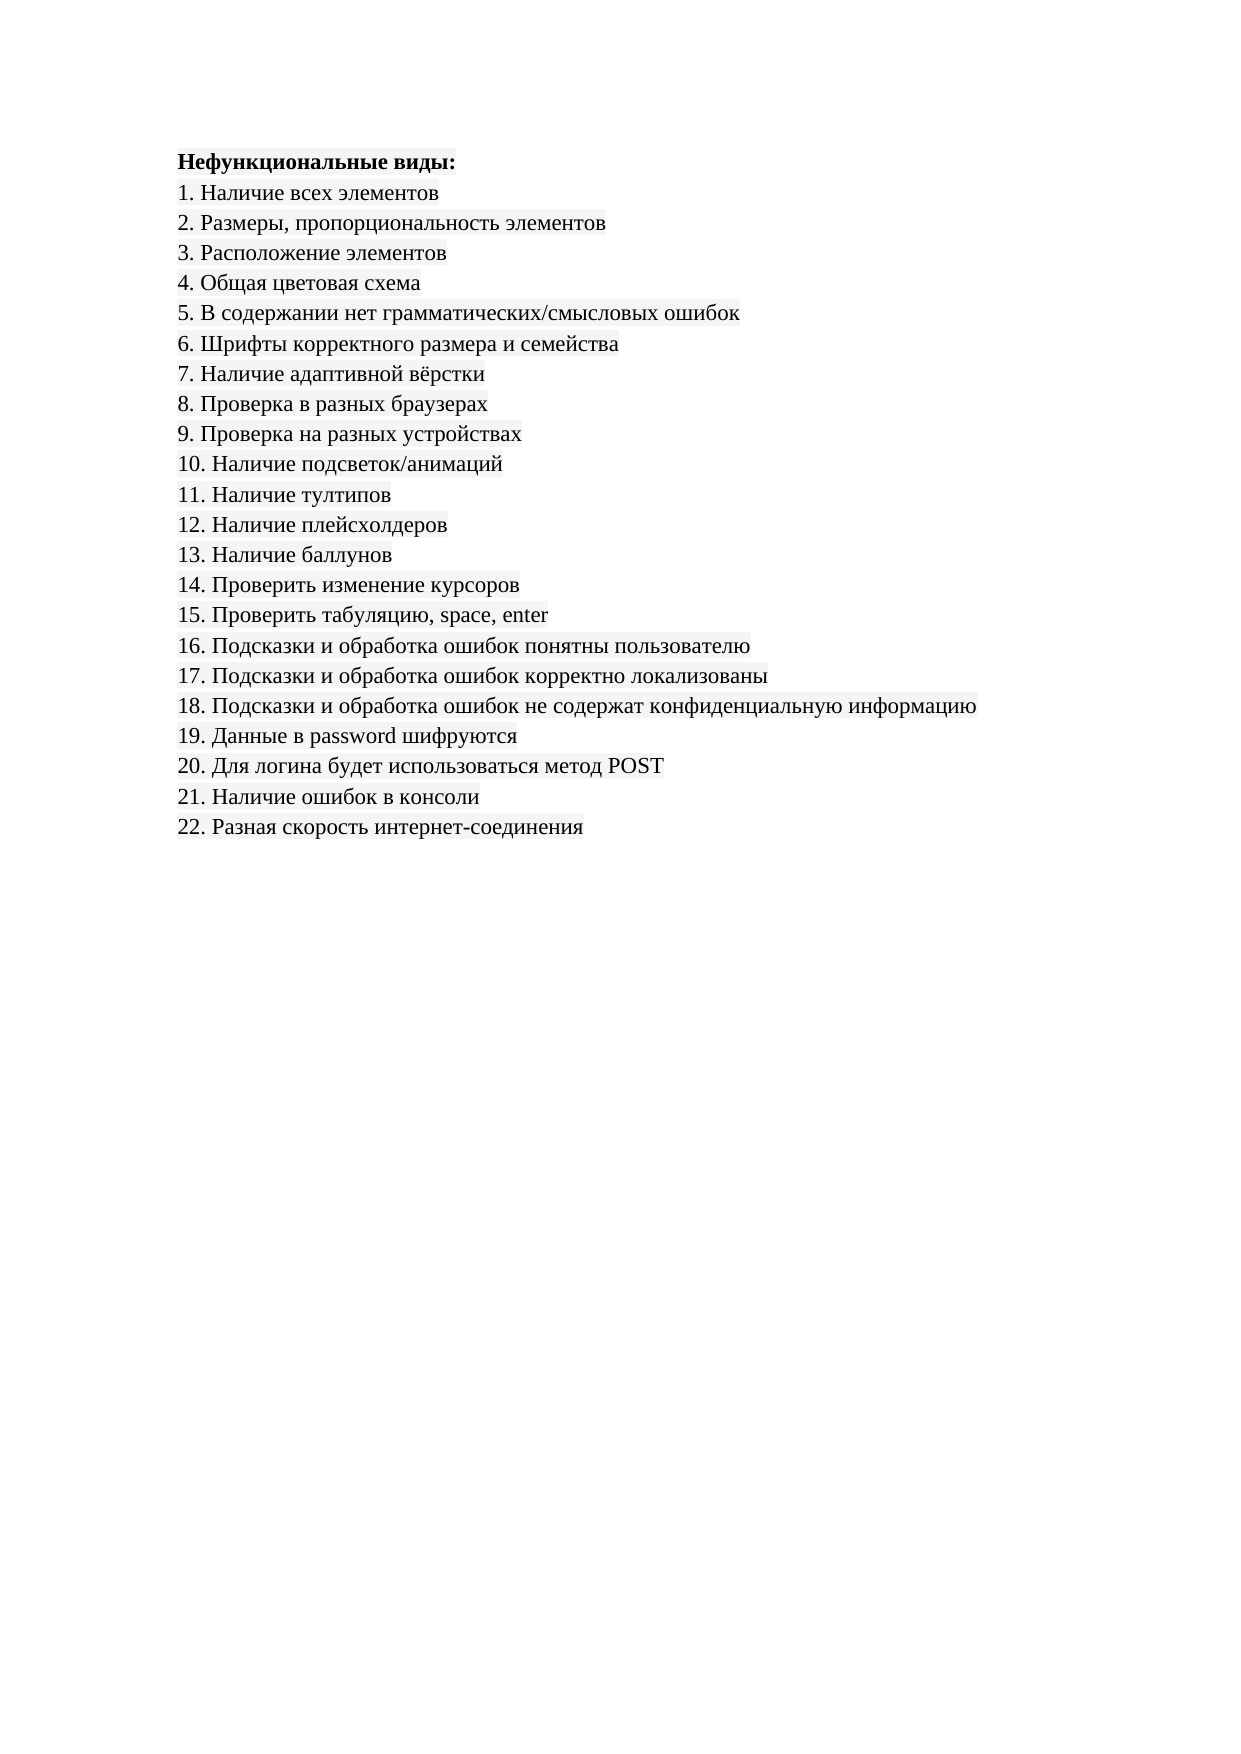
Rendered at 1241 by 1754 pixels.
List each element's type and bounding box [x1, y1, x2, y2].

text [177, 118, 1152, 839]
